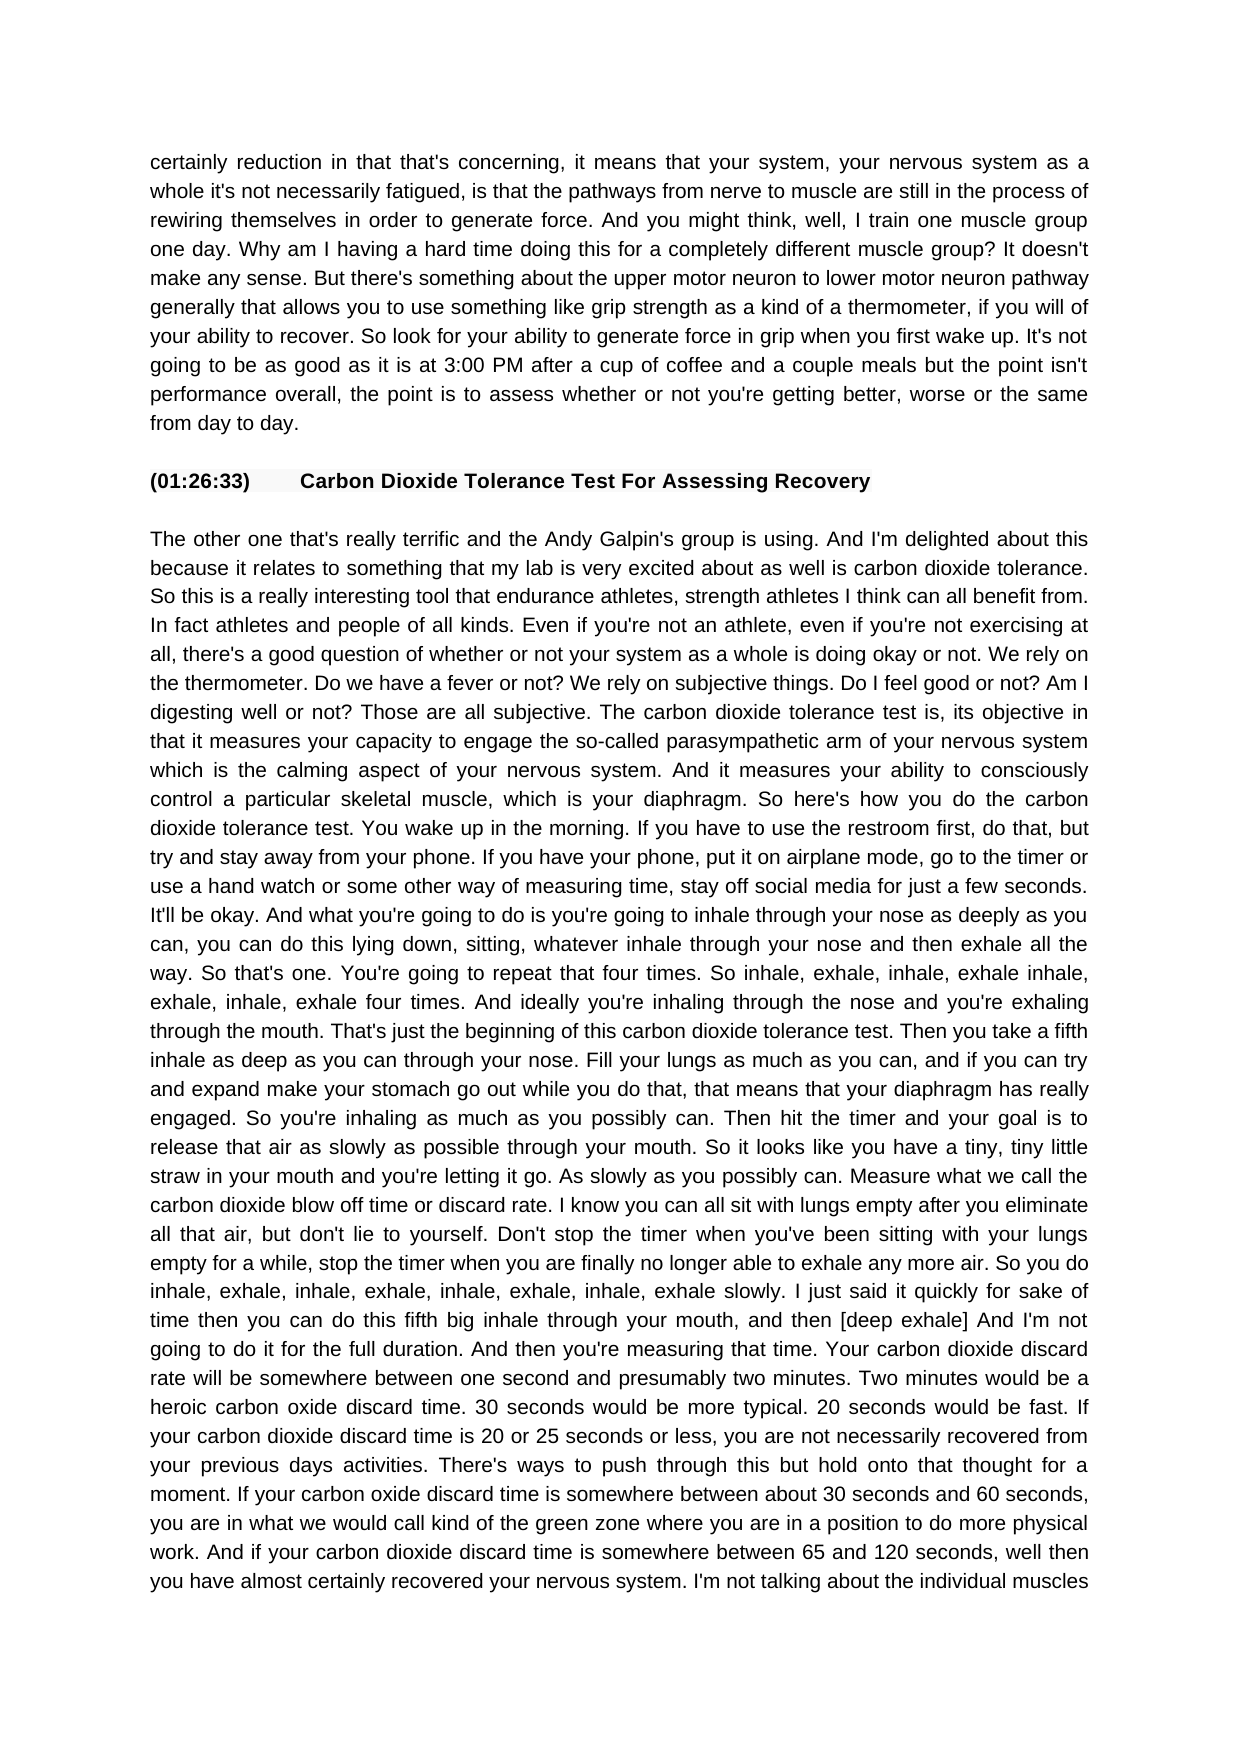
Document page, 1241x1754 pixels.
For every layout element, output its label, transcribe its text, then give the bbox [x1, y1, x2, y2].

text (01:26:33) Carbon Dioxide Tolerance Test For Assessing Recovery [150, 468, 1090, 492]
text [150, 526, 1090, 1593]
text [150, 150, 1090, 434]
